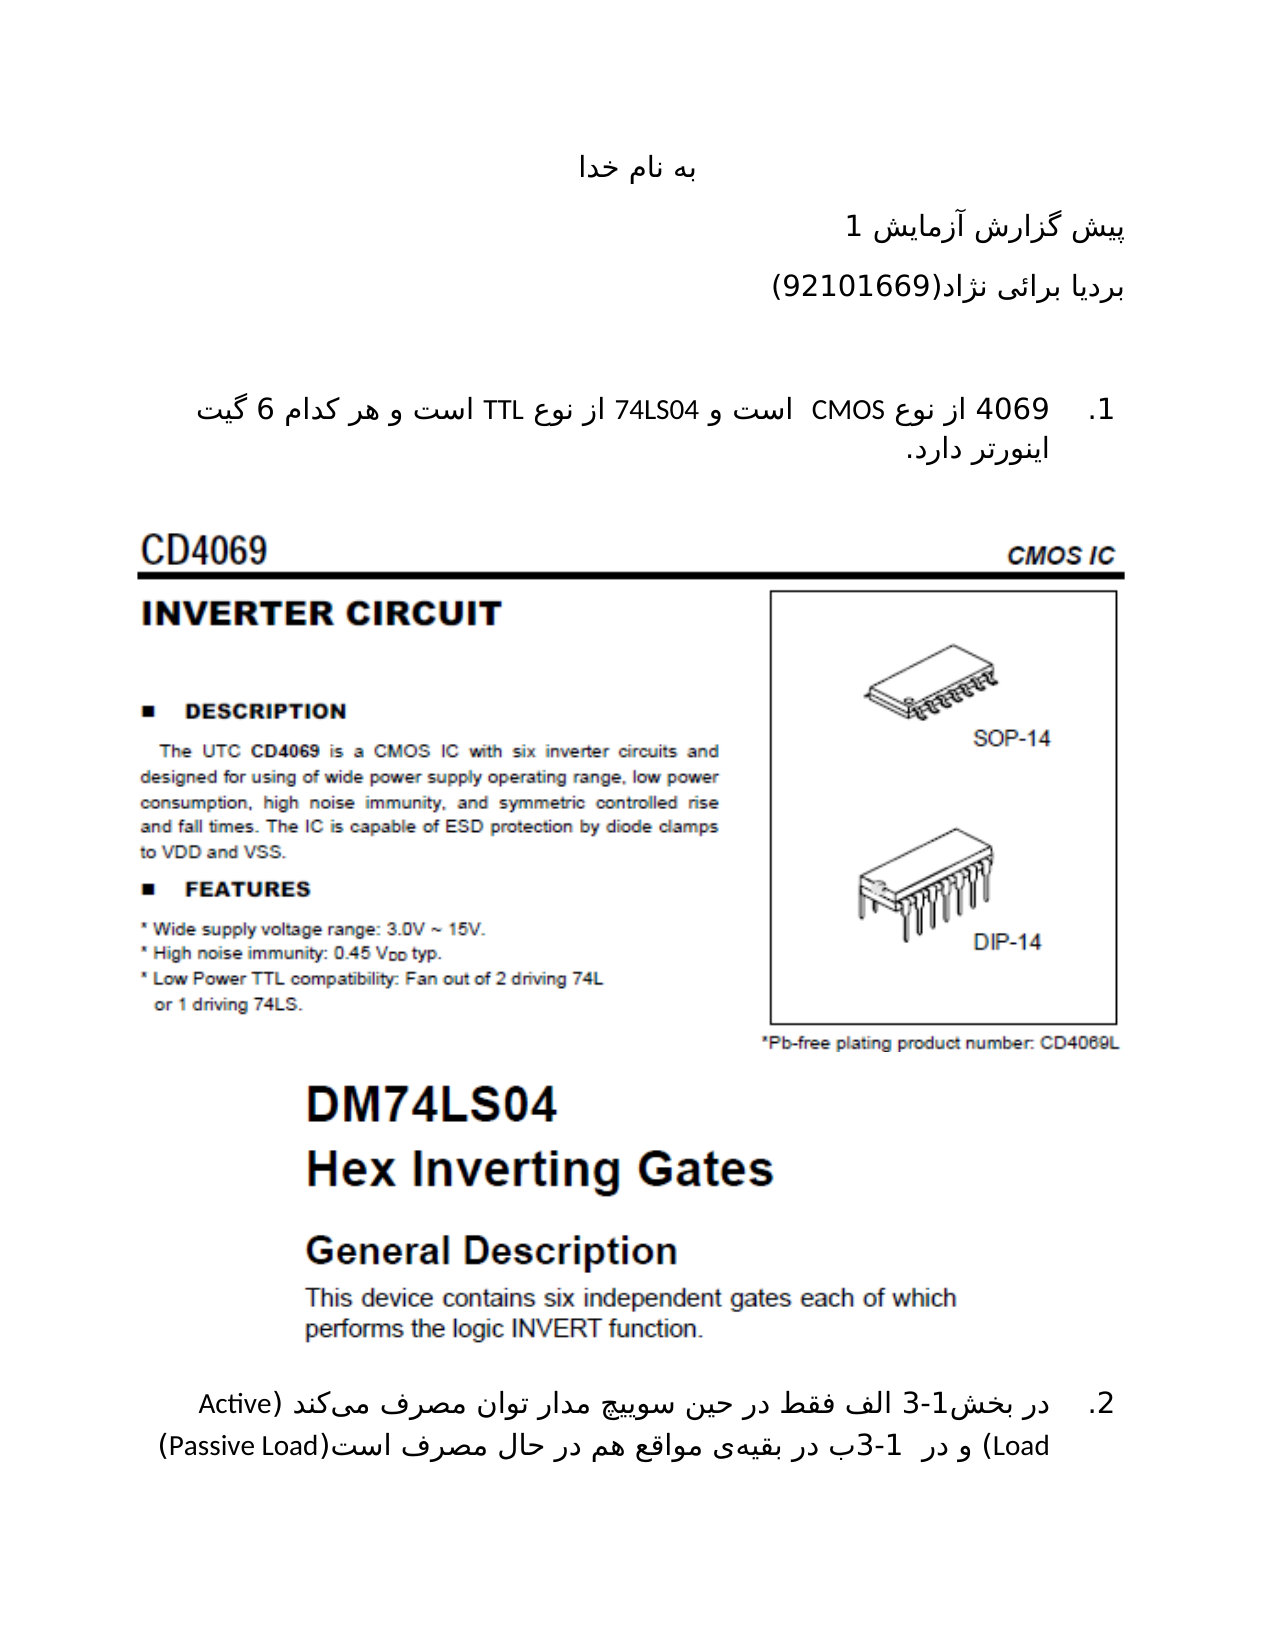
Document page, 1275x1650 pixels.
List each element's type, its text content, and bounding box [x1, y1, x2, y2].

list 4069 از نوع CMOS است و 74LS04 از نوع TTL است و هر کدام 6 گیت اینورتر دارد. [150, 391, 1087, 466]
text بردیا برائی نژاد(92101669) [150, 269, 1125, 303]
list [150, 1386, 1087, 1462]
text به نام خدا [150, 150, 1125, 184]
text پیش گزارش آزمایش 1 [150, 210, 1125, 244]
